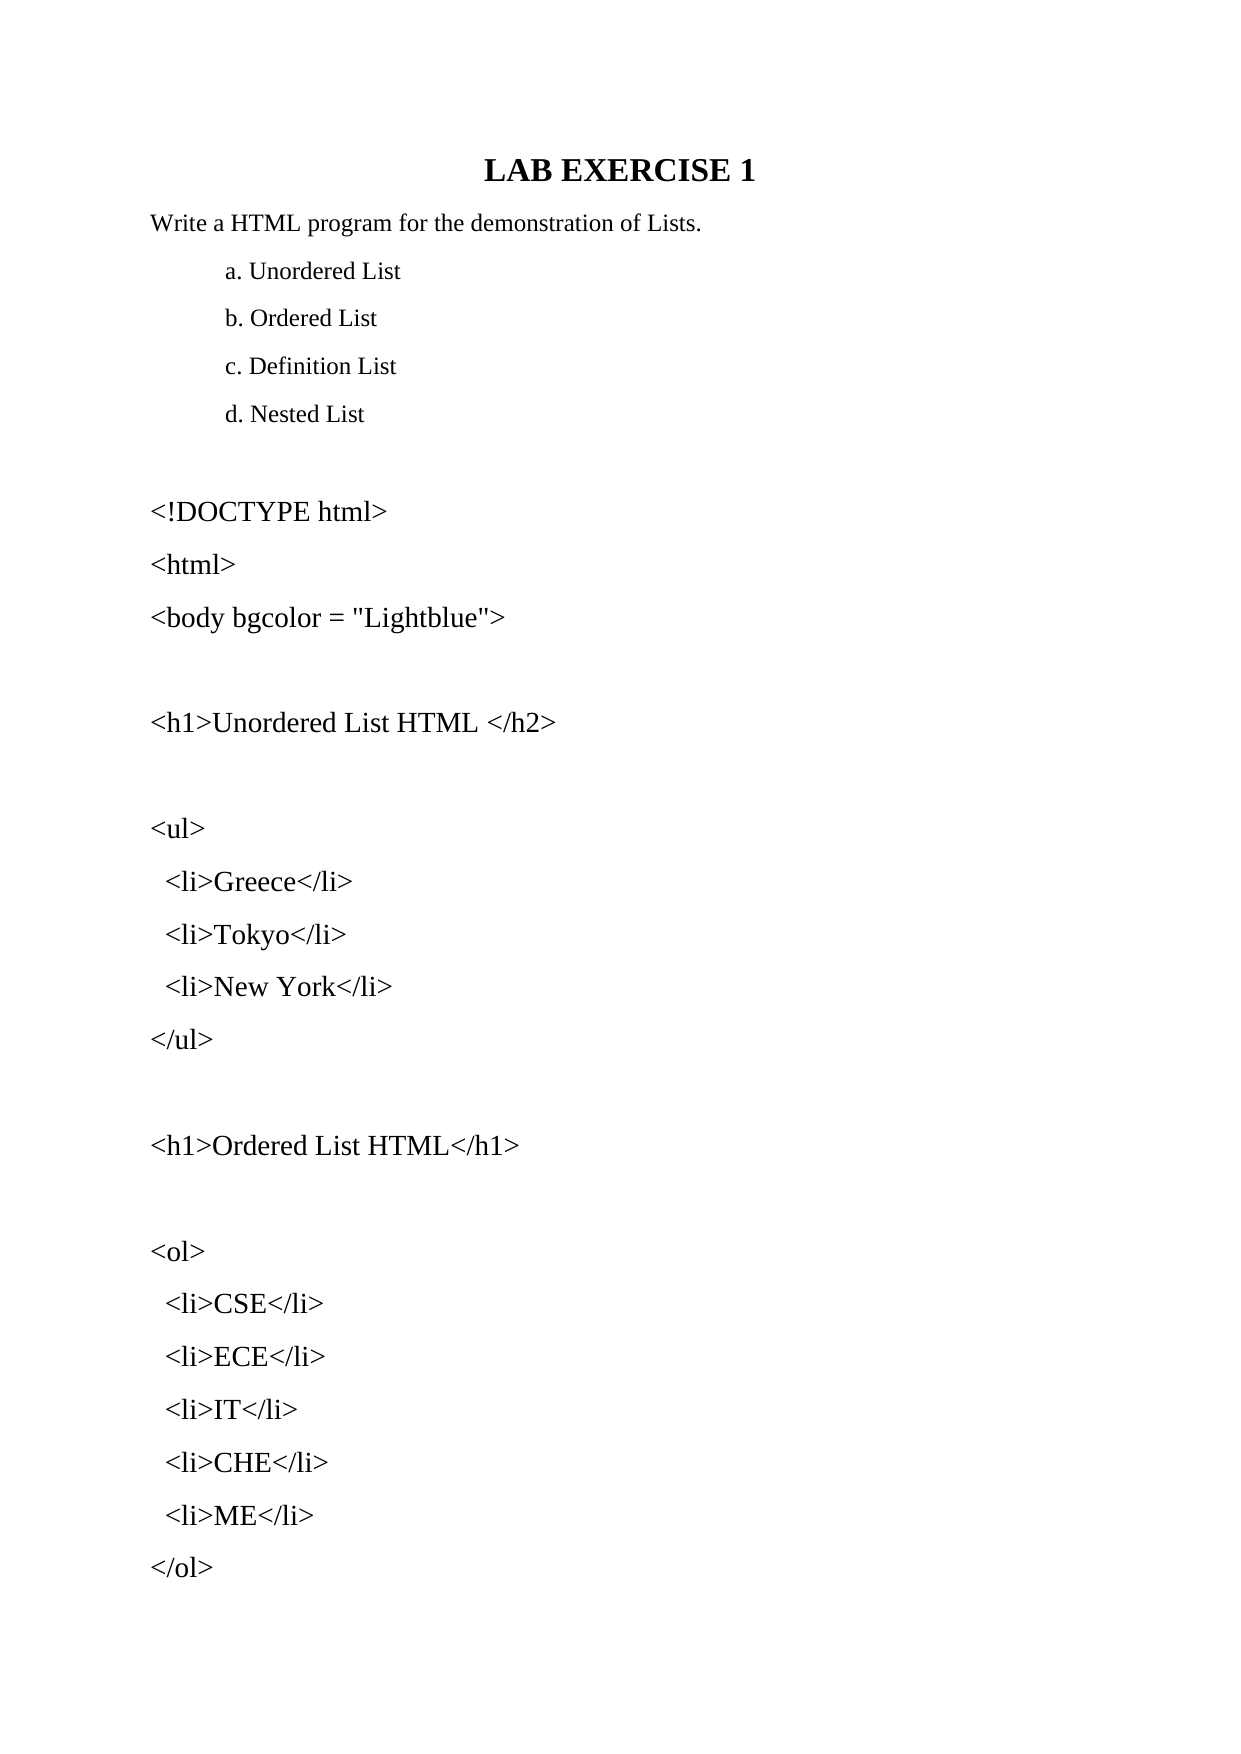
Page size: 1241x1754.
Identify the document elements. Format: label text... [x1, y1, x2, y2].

text <html> [150, 547, 1090, 581]
text <ul> [150, 811, 1090, 845]
text </ol> [150, 1551, 1090, 1584]
text <li>Tokyo</li> [150, 917, 1090, 950]
text <li>IT</li> [150, 1392, 1090, 1426]
text <li>ME</li> [150, 1498, 1090, 1531]
text <li>New York</li> [150, 969, 1090, 1003]
text </ul> [150, 1022, 1090, 1056]
text <h1>Ordered List HTML</h1> [150, 1128, 1090, 1162]
text LAB EXERCISE 1 [150, 150, 1090, 188]
text Write a HTML program for the demonstration of Lists. [150, 208, 1090, 237]
text <li>Greece</li> [150, 864, 1090, 897]
text <h1>Unordered List HTML </h2> [150, 706, 1090, 739]
text <li>CSE</li> [150, 1286, 1090, 1320]
text b. Ordered List [150, 303, 1090, 332]
text <ol> [150, 1234, 1090, 1267]
text a. Unordered List [150, 256, 1090, 284]
text <body bgcolor = "Lightblue"> [150, 600, 1090, 633]
text <li>ECE</li> [150, 1339, 1090, 1373]
text <!DOCTYPE html> [150, 494, 1090, 528]
text c. Definition List [150, 351, 1090, 380]
text <li>CHE</li> [150, 1445, 1090, 1478]
text d. Nested List [150, 399, 1090, 428]
